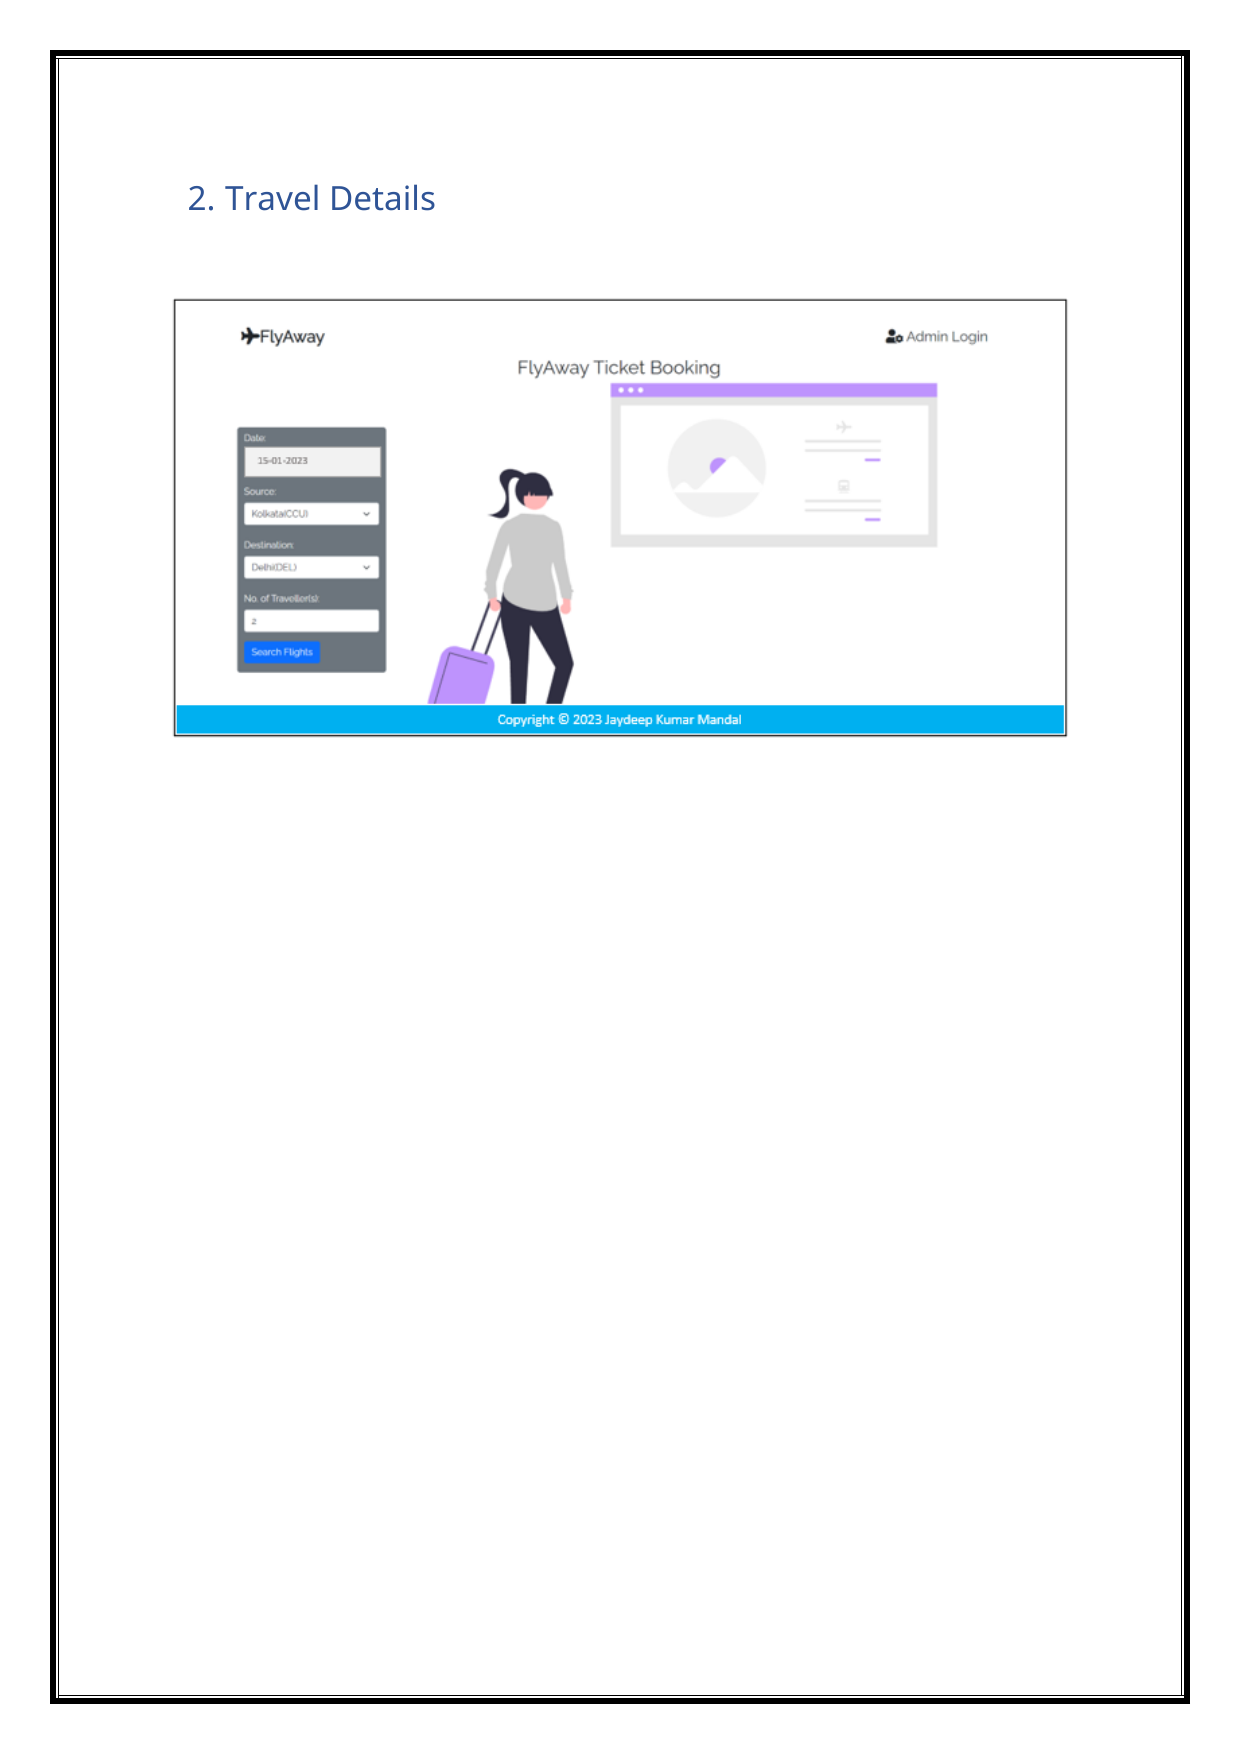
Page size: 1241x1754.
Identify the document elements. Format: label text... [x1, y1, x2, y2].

picture [150, 270, 1091, 762]
subtitle Travel Details [187, 175, 1090, 220]
